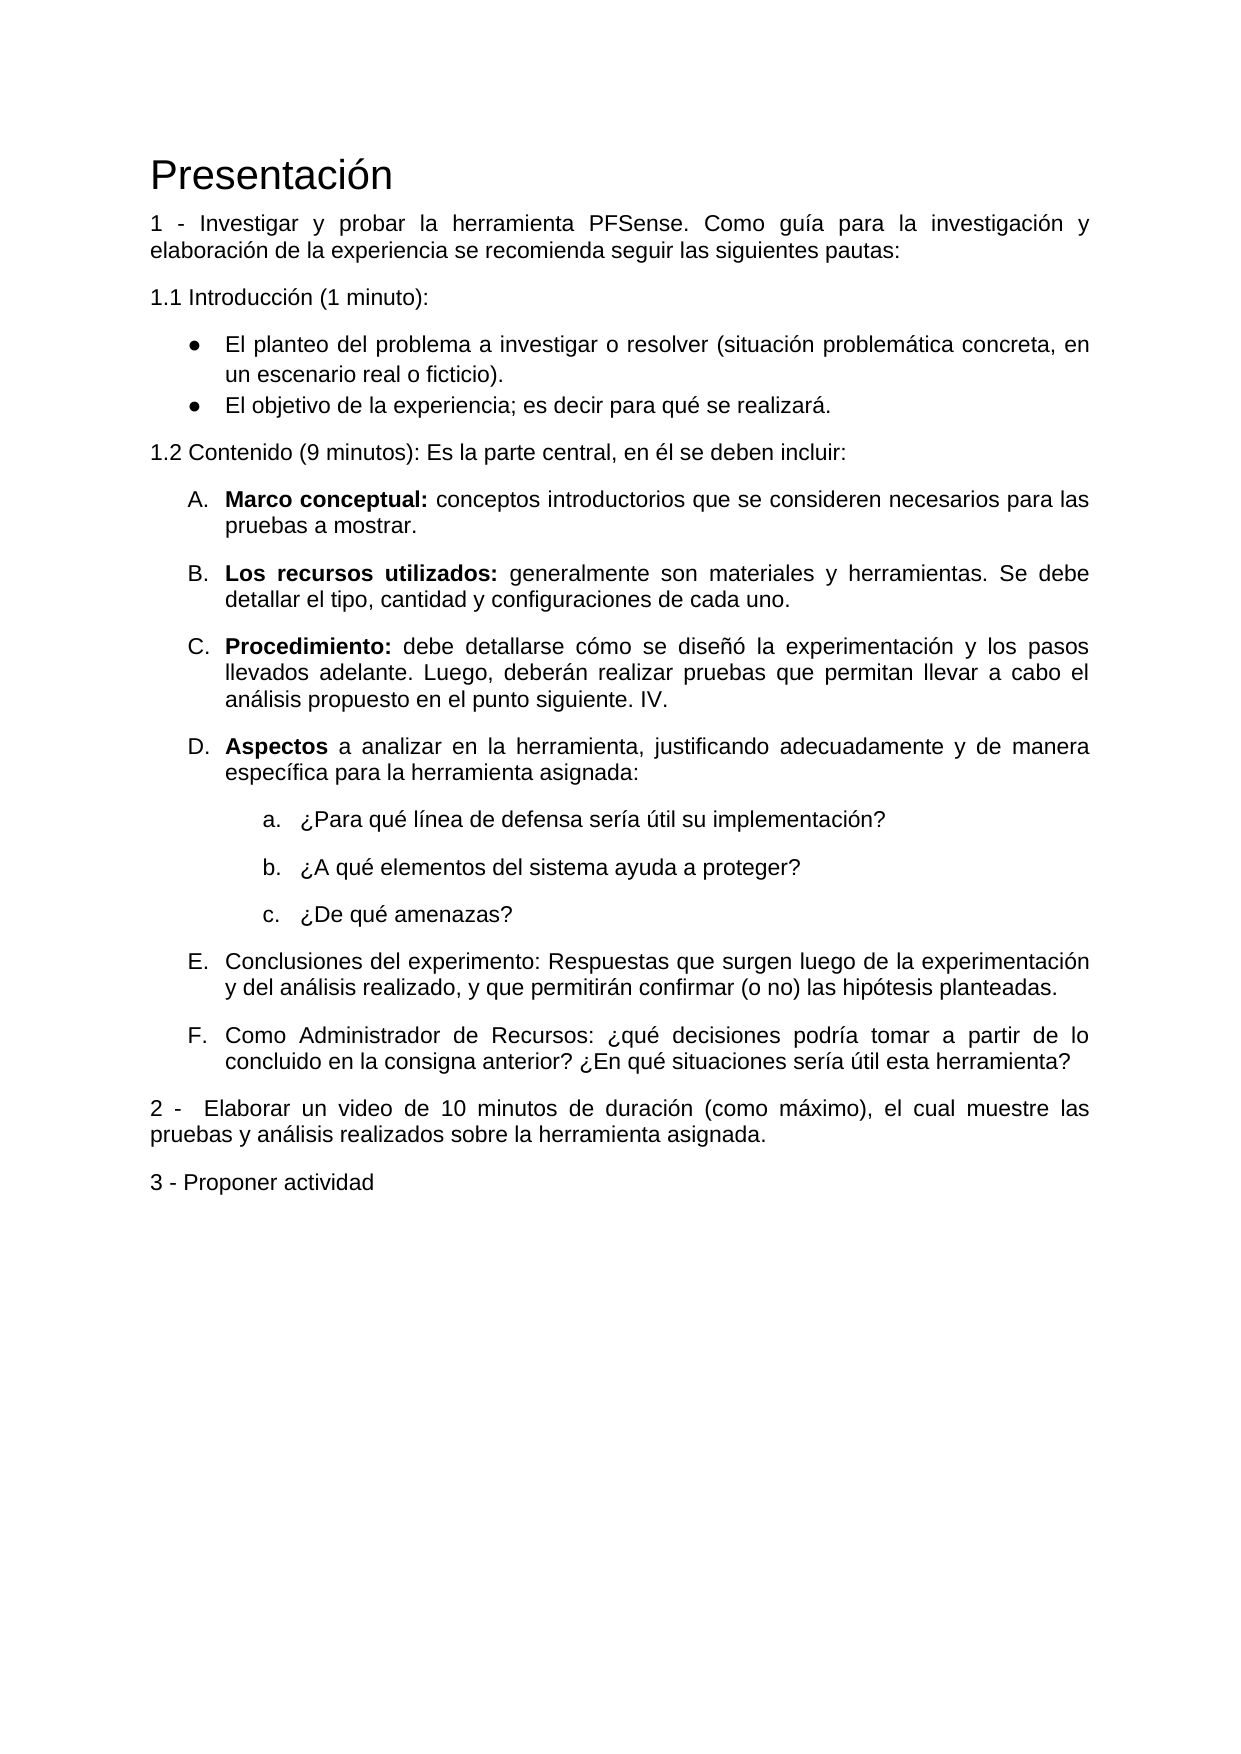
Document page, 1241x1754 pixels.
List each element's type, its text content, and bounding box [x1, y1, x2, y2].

text 1.2 Contenido (9 minutos): Es la parte central, en él se deben incluir: [150, 439, 1090, 465]
text 2 - Elaborar un video de 10 minutos de duración (como máximo), el cual muestre las pruebas y análisis realizados sobre la herramienta asignada. [150, 1095, 1090, 1148]
list Aspectos a analizar en la herramienta, justificando adecuadamente y de manera específica para la herramienta asignada: [187, 733, 1090, 786]
list Marco conceptual: conceptos introductorios que se consideren necesarios para las pruebas a mostrar. [187, 486, 1090, 539]
text 1 - Investigar y probar la herramienta PFSense. Como guía para la investigación y elaboración de la experiencia se recomienda seguir las siguientes pautas: [150, 210, 1090, 263]
subtitle Presentación [150, 150, 1090, 198]
list Los recursos utilizados: generalmente son materiales y herramientas. Se debe detallar el tipo, cantidad y configuraciones de cada uno. [187, 559, 1090, 612]
list ¿Para qué línea de defensa sería útil su implementación? [262, 806, 1090, 833]
text 3 - Proponer actividad [150, 1169, 1090, 1195]
list Conclusiones del experimento: Respuestas que surgen luego de la experimentación y del análisis realizado, y que permitirán confirmar (o no) las hipótesis planteadas. [187, 948, 1090, 1001]
list El objetivo de la experiencia; es decir para qué se realizará. [187, 392, 1090, 418]
list ¿De qué amenazas? [262, 901, 1090, 927]
list ¿A qué elementos del sistema ayuda a proteger? [262, 854, 1090, 880]
list Como Administrador de Recursos: ¿qué decisiones podría tomar a partir de lo concluido en la consigna anterior? ¿En qué situaciones sería útil esta herramienta? [187, 1022, 1090, 1074]
text 1.1 Introducción (1 minuto): [150, 284, 1090, 310]
list El planteo del problema a investigar o resolver (situación problemática concreta, en un escenario real o ficticio). [187, 331, 1090, 388]
list Procedimiento: debe detallarse cómo se diseñó la experimentación y los pasos llevados adelante. Luego, deberán realizar pruebas que permitan llevar a cabo el análisis propuesto en el punto siguiente. IV. [187, 633, 1090, 712]
